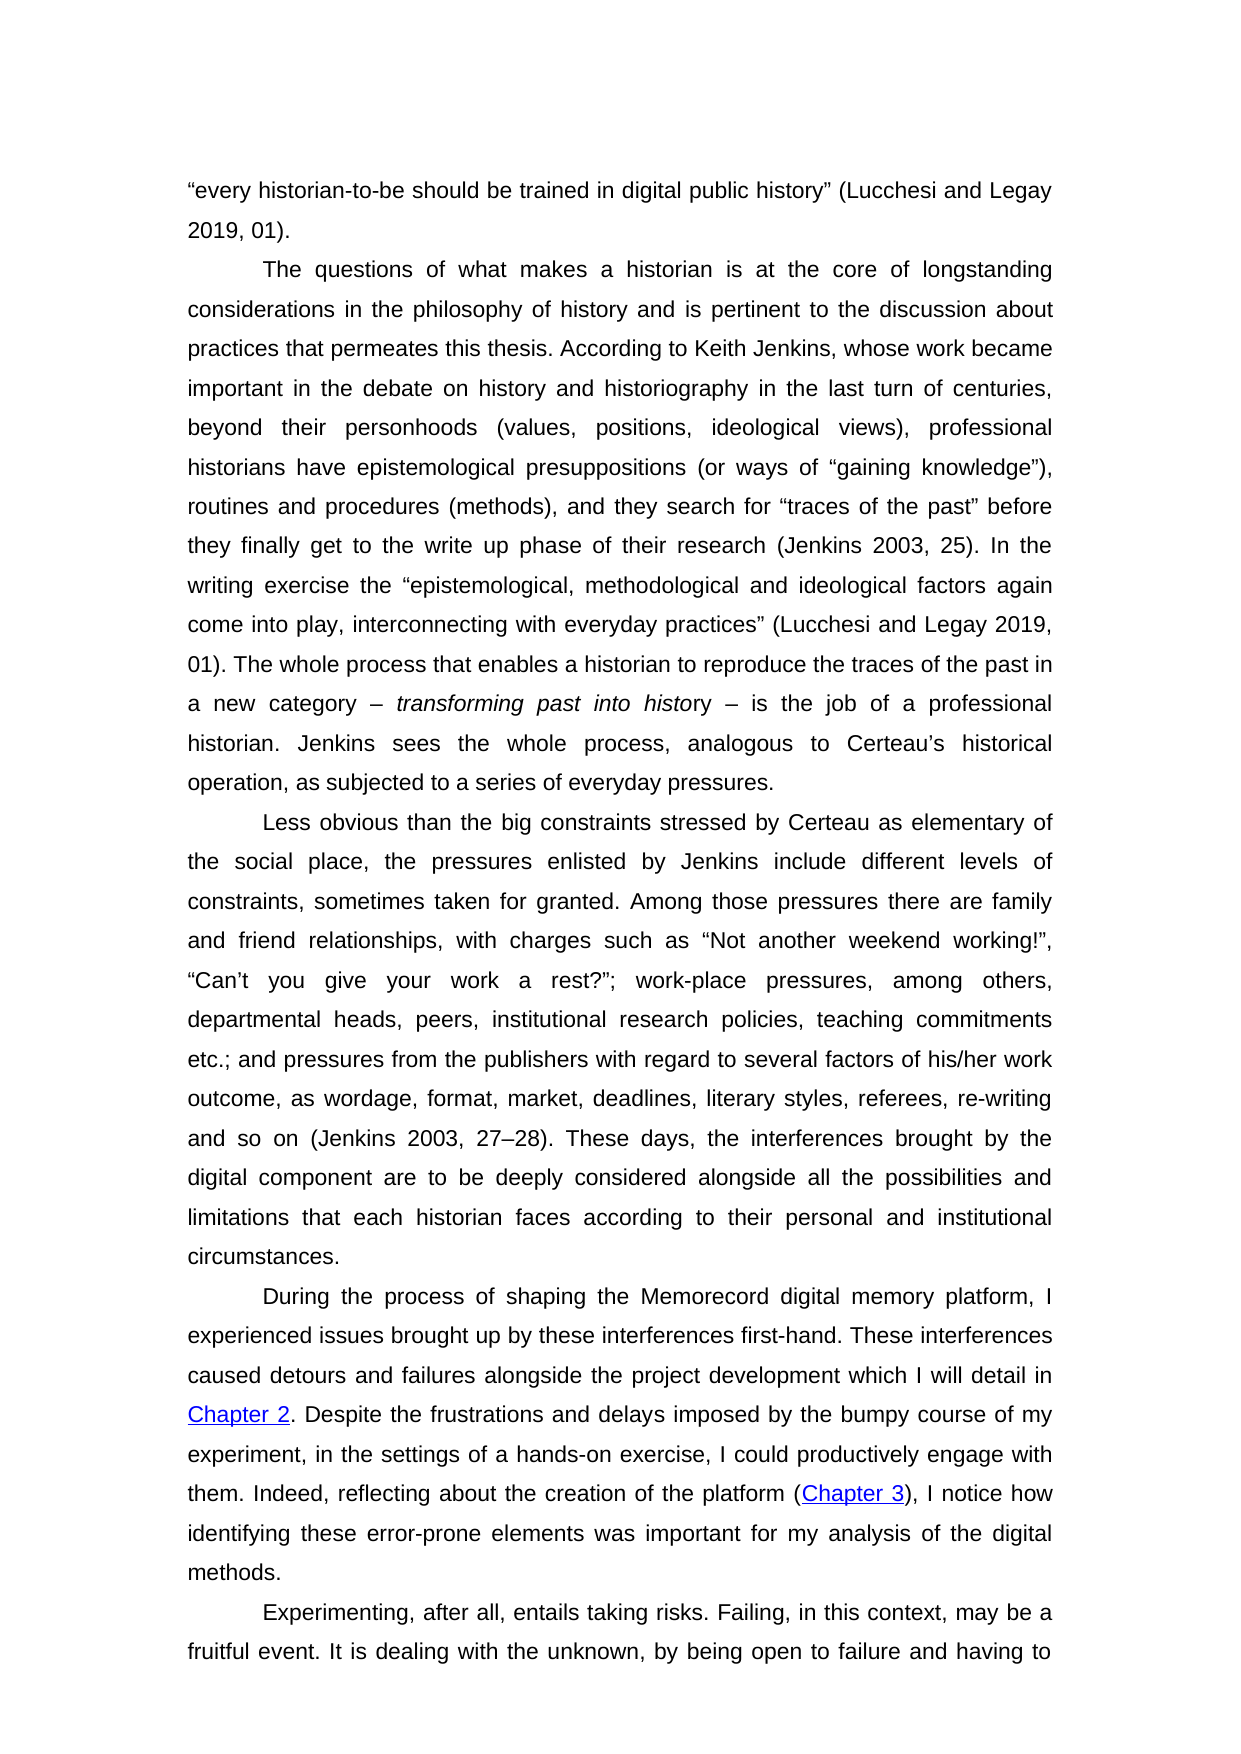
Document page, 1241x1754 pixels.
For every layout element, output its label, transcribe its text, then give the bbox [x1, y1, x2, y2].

text During the process of shaping the Memorecord digital memory platform, I experienced issues brought up by these interferences first-hand. These interferences caused detours and failures alongside the project development which I will detail in Chapter 2. Despite the frustrations and delays imposed by the bumpy course of my experiment, in the settings of a hands-on exercise, I could productively engage with them. Indeed, reflecting about the creation of the platform (Chapter 3), I notice how identifying these error-prone elements was important for my analysis of the digital methods. [187, 1283, 1053, 1585]
text Less obvious than the big constraints stressed by Certeau as elementary of the social place, the pressures enlisted by Jenkins include different levels of constraints, sometimes taken for granted. Among those pressures there are family and friend relationships, with charges such as “Not another weekend working!”, “Can’t you give your work a rest?”; work-place pressures, among others, departmental heads, peers, institutional research policies, teaching commitments etc.; and pressures from the publishers with regard to several factors of his/her work outcome, as wordage, format, market, deadlines, literary styles, referees, re-writing and so on (Jenkins 2003, 27–28). These days, the interferences brought by the digital component are to be deeply considered alongside all the possibilities and limitations that each historian faces according to their personal and institutional circumstances. [187, 809, 1053, 1269]
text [187, 177, 1053, 243]
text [187, 1598, 1053, 1664]
text The questions of what makes a historian is at the core of longstanding considerations in the philosophy of history and is pertinent to the discussion about practices that permeates this thesis. According to Keith Jenkins, whose work became important in the debate on history and historiography in the last turn of centuries, beyond their personhoods (values, positions, ideological views), professional historians have epistemological presuppositions (or ways of “gaining knowledge”), routines and procedures (methods), and they search for “traces of the past” before they finally get to the write up phase of their research (Jenkins 2003, 25). In the writing exercise the “epistemological, methodological and ideological factors again come into play, interconnecting with everyday practices” (Lucchesi and Legay 2019, 01). The whole process that enables a historian to reproduce the traces of the past in a new category – transforming past into history – is the job of a professional historian. Jenkins sees the whole process, analogous to Certeau’s historical operation, as subjected to a series of everyday pressures. [187, 256, 1053, 796]
